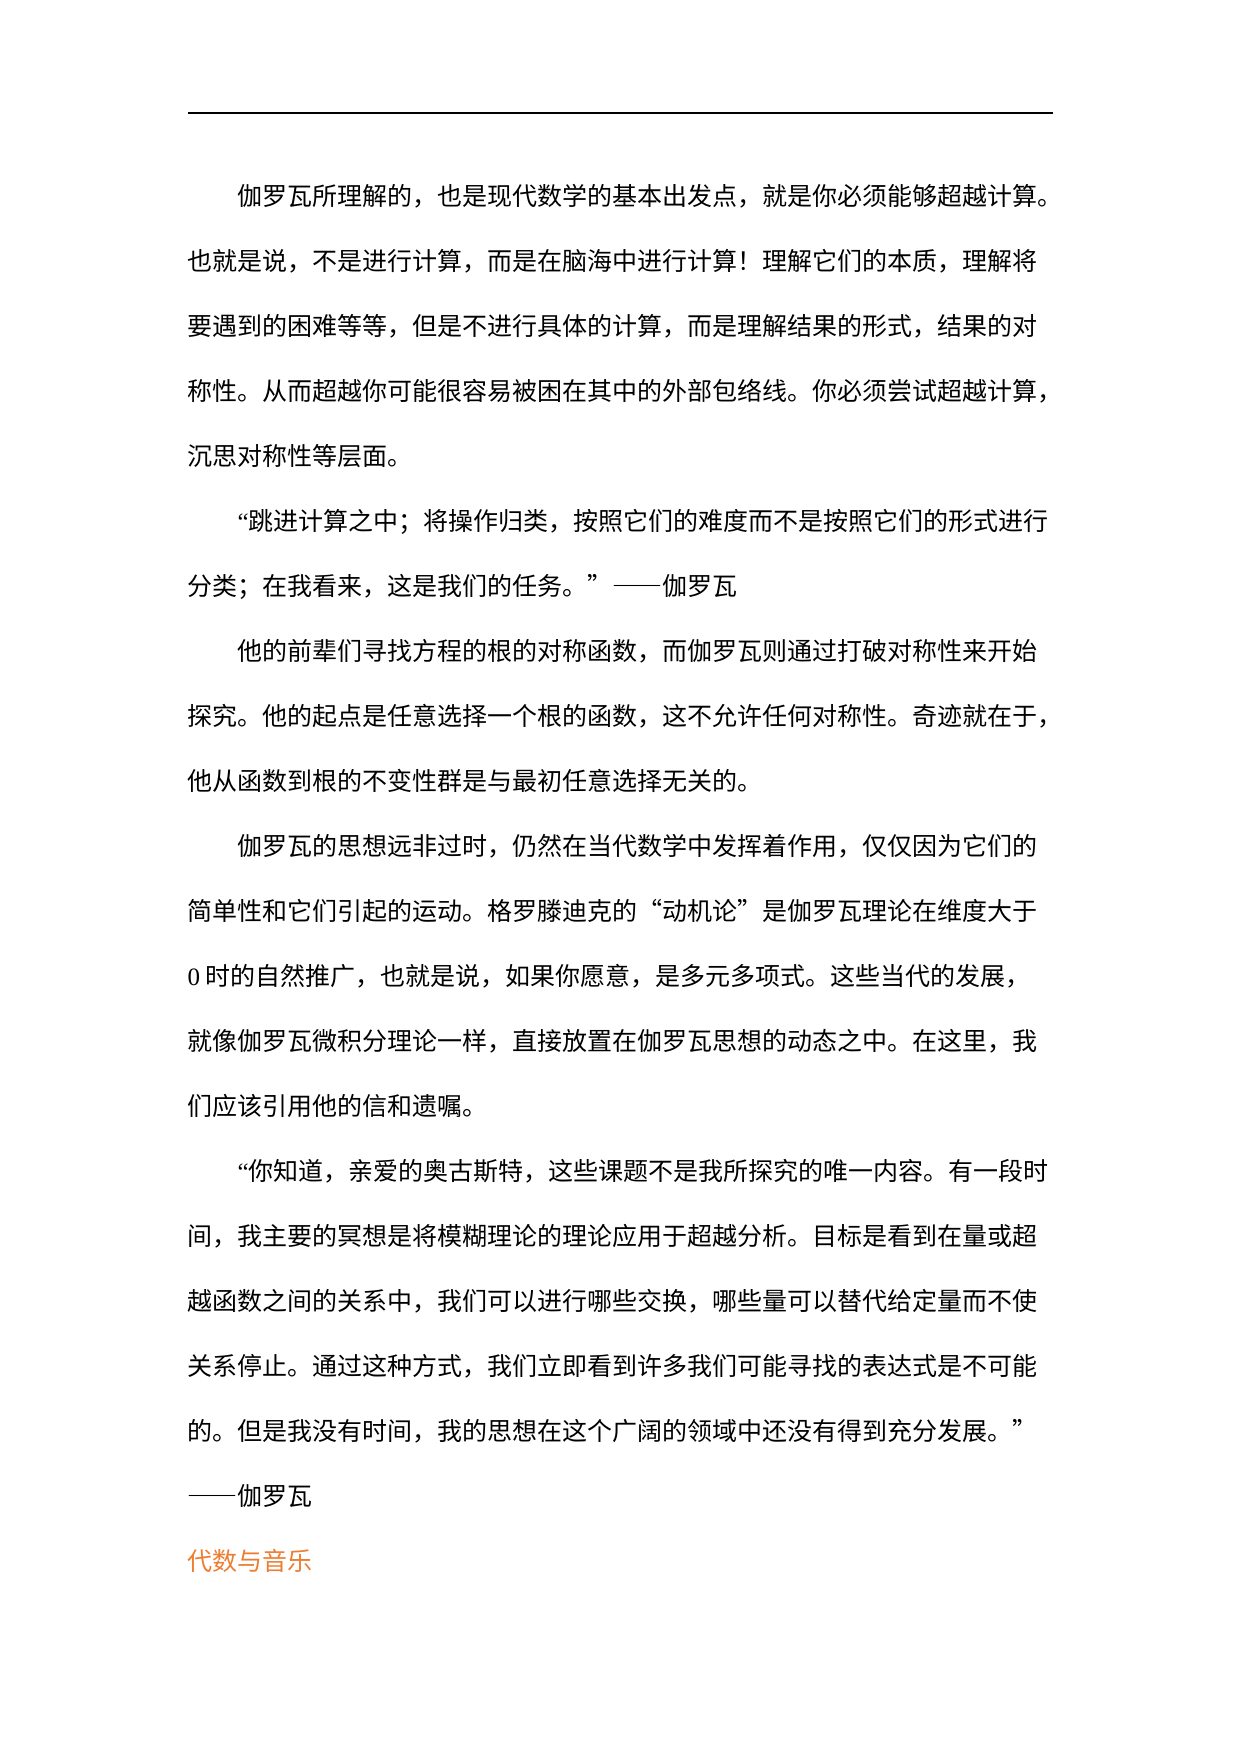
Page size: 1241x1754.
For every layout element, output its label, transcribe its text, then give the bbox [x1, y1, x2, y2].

text 伽罗瓦的思想远非过时，仍然在当代数学中发挥着作用，仅仅因为它们的简单性和它们引起的运动。格罗滕迪克的“动机论”是伽罗瓦理论在维度大于0时的自然推广，也就是说，如果你愿意，是多元多项式。这些当代的发展，就像伽罗瓦微积分理论一样，直接放置在伽罗瓦思想的动态之中。在这里，我们应该引用他的信和遗嘱。 [187, 812, 1053, 1137]
text 他的前辈们寻找方程的根的对称函数，而伽罗瓦则通过打破对称性来开始探究。他的起点是任意选择一个根的函数，这不允许任何对称性。奇迹就在于，他从函数到根的不变性群是与最初任意选择无关的。 [187, 617, 1053, 812]
text 伽罗瓦所理解的，也是现代数学的基本出发点，就是你必须能够超越计算。也就是说，不是进行计算，而是在脑海中进行计算！理解它们的本质，理解将要遇到的困难等等，但是不进行具体的计算，而是理解结果的形式，结果的对称性。从而超越你可能很容易被困在其中的外部包络线。你必须尝试超越计算，沉思对称性等层面。 [187, 162, 1053, 487]
text “跳进计算之中；将操作归类，按照它们的难度而不是按照它们的形式进行分类；在我看来，这是我们的任务。”——伽罗瓦 [187, 487, 1053, 617]
text “你知道，亲爱的奥古斯特，这些课题不是我所探究的唯一内容。有一段时间，我主要的冥想是将模糊理论的理论应用于超越分析。目标是看到在量或超越函数之间的关系中，我们可以进行哪些交换，哪些量可以替代给定量而不使关系停止。通过这种方式，我们立即看到许多我们可能寻找的表达式是不可能的。但是我没有时间，我的思想在这个广阔的领域中还没有得到充分发展。”——伽罗瓦 [187, 1137, 1053, 1527]
text 代数与音乐 [187, 1527, 1053, 1592]
